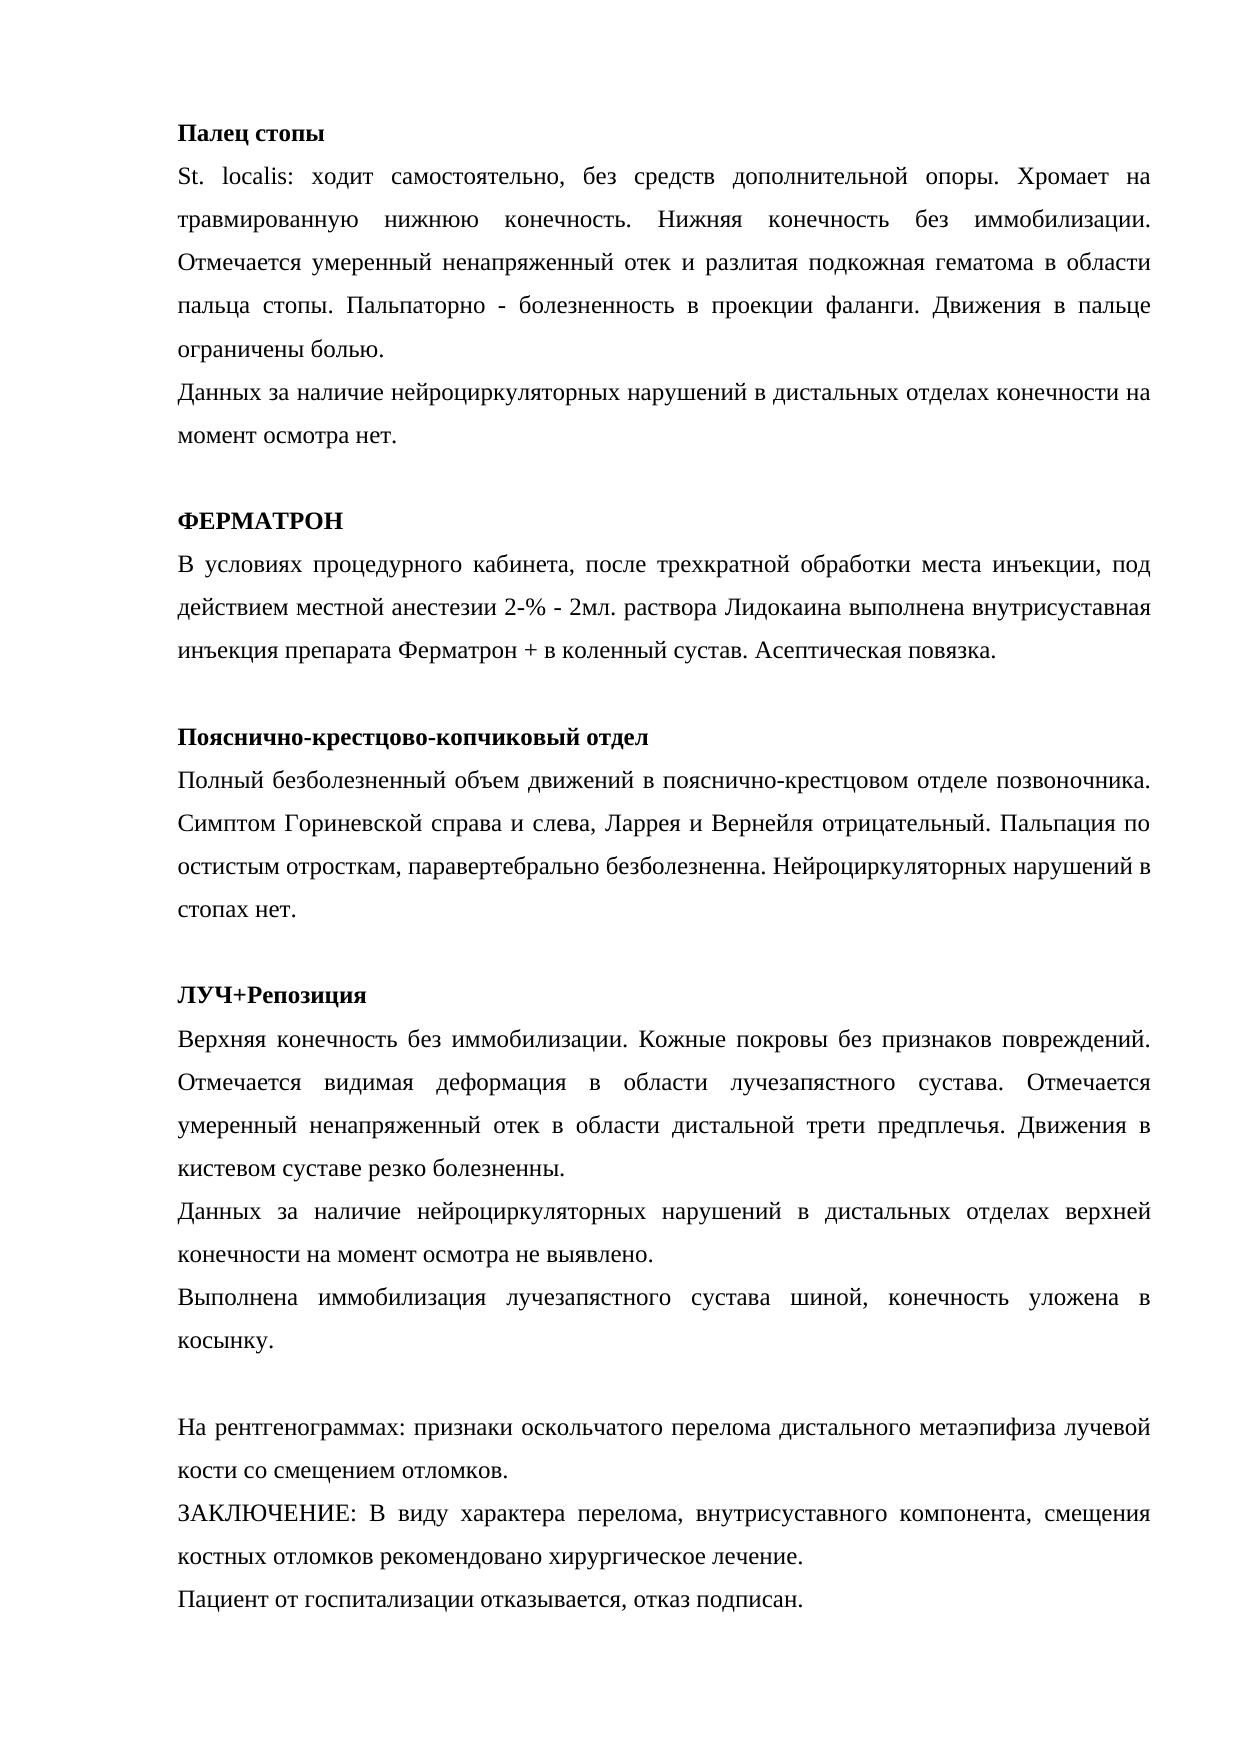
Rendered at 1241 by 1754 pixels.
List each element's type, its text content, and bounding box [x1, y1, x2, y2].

text Пациент от госпитализации отказывается, отказ подписан. [177, 1584, 1152, 1613]
text Выполнена иммобилизация лучезапястного сустава шиной, конечность уложена в косынку. [177, 1282, 1152, 1354]
text Данных за наличие нейроциркуляторных нарушений в дистальных отделах конечности на момент осмотра нет. [177, 377, 1152, 449]
text Полный безболезненный объем движений в пояснично-крестцовом отделе позвоночника. Симптом Гориневской справа и слева, Ларрея и Вернейля отрицательный. Пальпация по остистым отросткам, паравертебрально безболезненна. Нейроциркуляторных нарушений в стопах нет. [177, 765, 1152, 923]
text На рентгенограммах: признаки оскольчатого перелома дистального метаэпифиза лучевой кости со смещением отломков. [177, 1412, 1152, 1484]
text ЛУЧ+Репозиция [177, 981, 1152, 1009]
text Данных за наличие нейроциркуляторных нарушений в дистальных отделах верхней конечности на момент осмотра не выявлено. [177, 1196, 1152, 1268]
text В условиях процедурного кабинета, после трехкратной обработки места инъекции, под действием местной анестезии 2-% - 2мл. раствора Лидокаина выполнена внутрисуставная инъекция препарата Ферматрон + в коленный сустав. Асептическая повязка. [177, 549, 1152, 664]
text ЗАКЛЮЧЕНИЕ: В виду характера перелома, внутрисуставного компонента, смещения костных отломков рекомендовано хирургическое лечение. [177, 1498, 1152, 1570]
text St. localis: ходит самостоятельно, без средств дополнительной опоры. Хромает на травмированную нижнюю конечность. Нижняя конечность без иммобилизации. Отмечается умеренный ненапряженный отек и разлитая подкожная гематома в области пальца стопы. Пальпаторно - болезненность в проекции фаланги. Движения в пальце ограничены болью. [177, 161, 1152, 362]
text Палец стопы [177, 118, 1152, 147]
text Верхняя конечность без иммобилизации. Кожные покровы без признаков повреждений. Отмечается видимая деформация в области лучезапястного сустава. Отмечается умеренный ненапряженный отек в области дистальной трети предплечья. Движения в кистевом суставе резко болезненны. [177, 1024, 1152, 1182]
text Пояснично-крестцово-копчиковый отдел [177, 722, 1152, 751]
text ФЕРМАТРОН [177, 506, 1152, 535]
